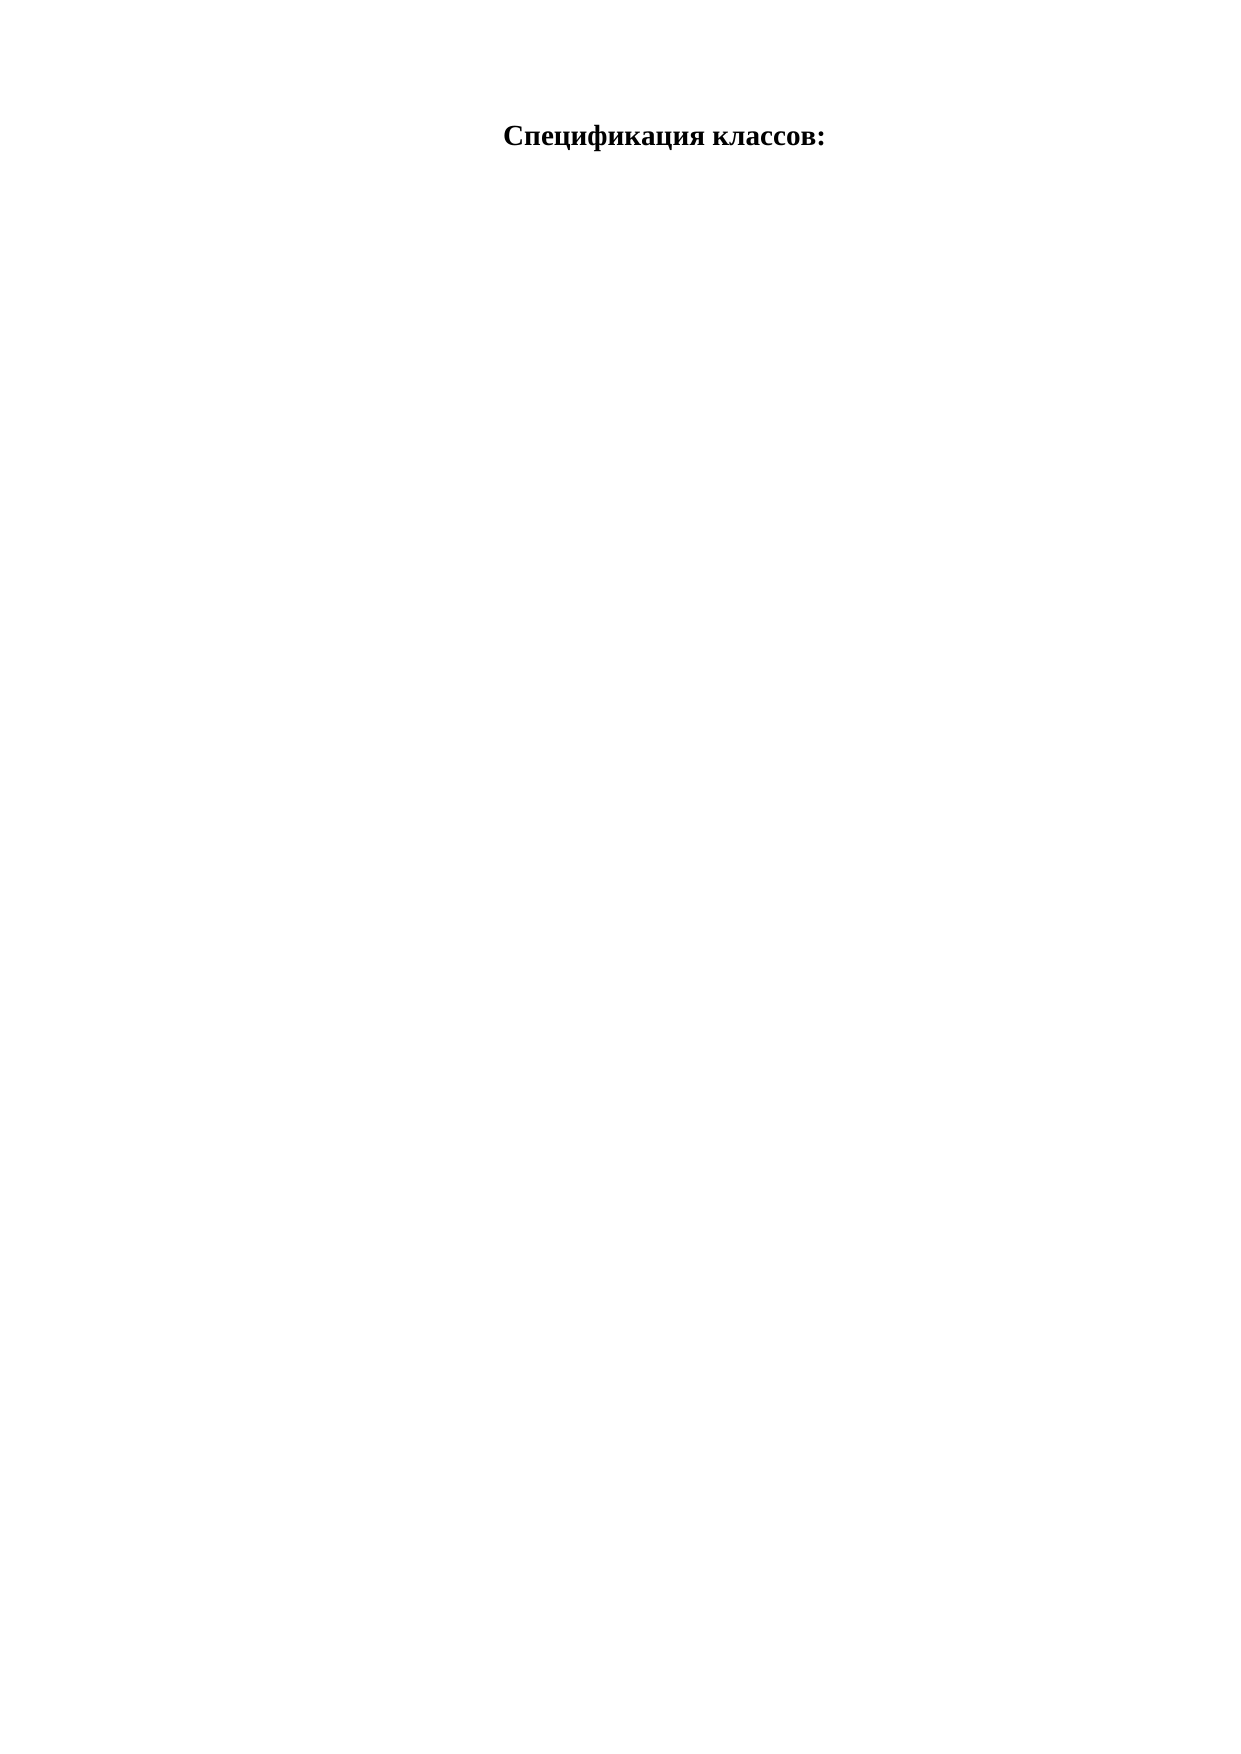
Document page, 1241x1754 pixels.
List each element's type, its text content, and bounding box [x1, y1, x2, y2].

text Спецификация классов: [118, 118, 1152, 152]
